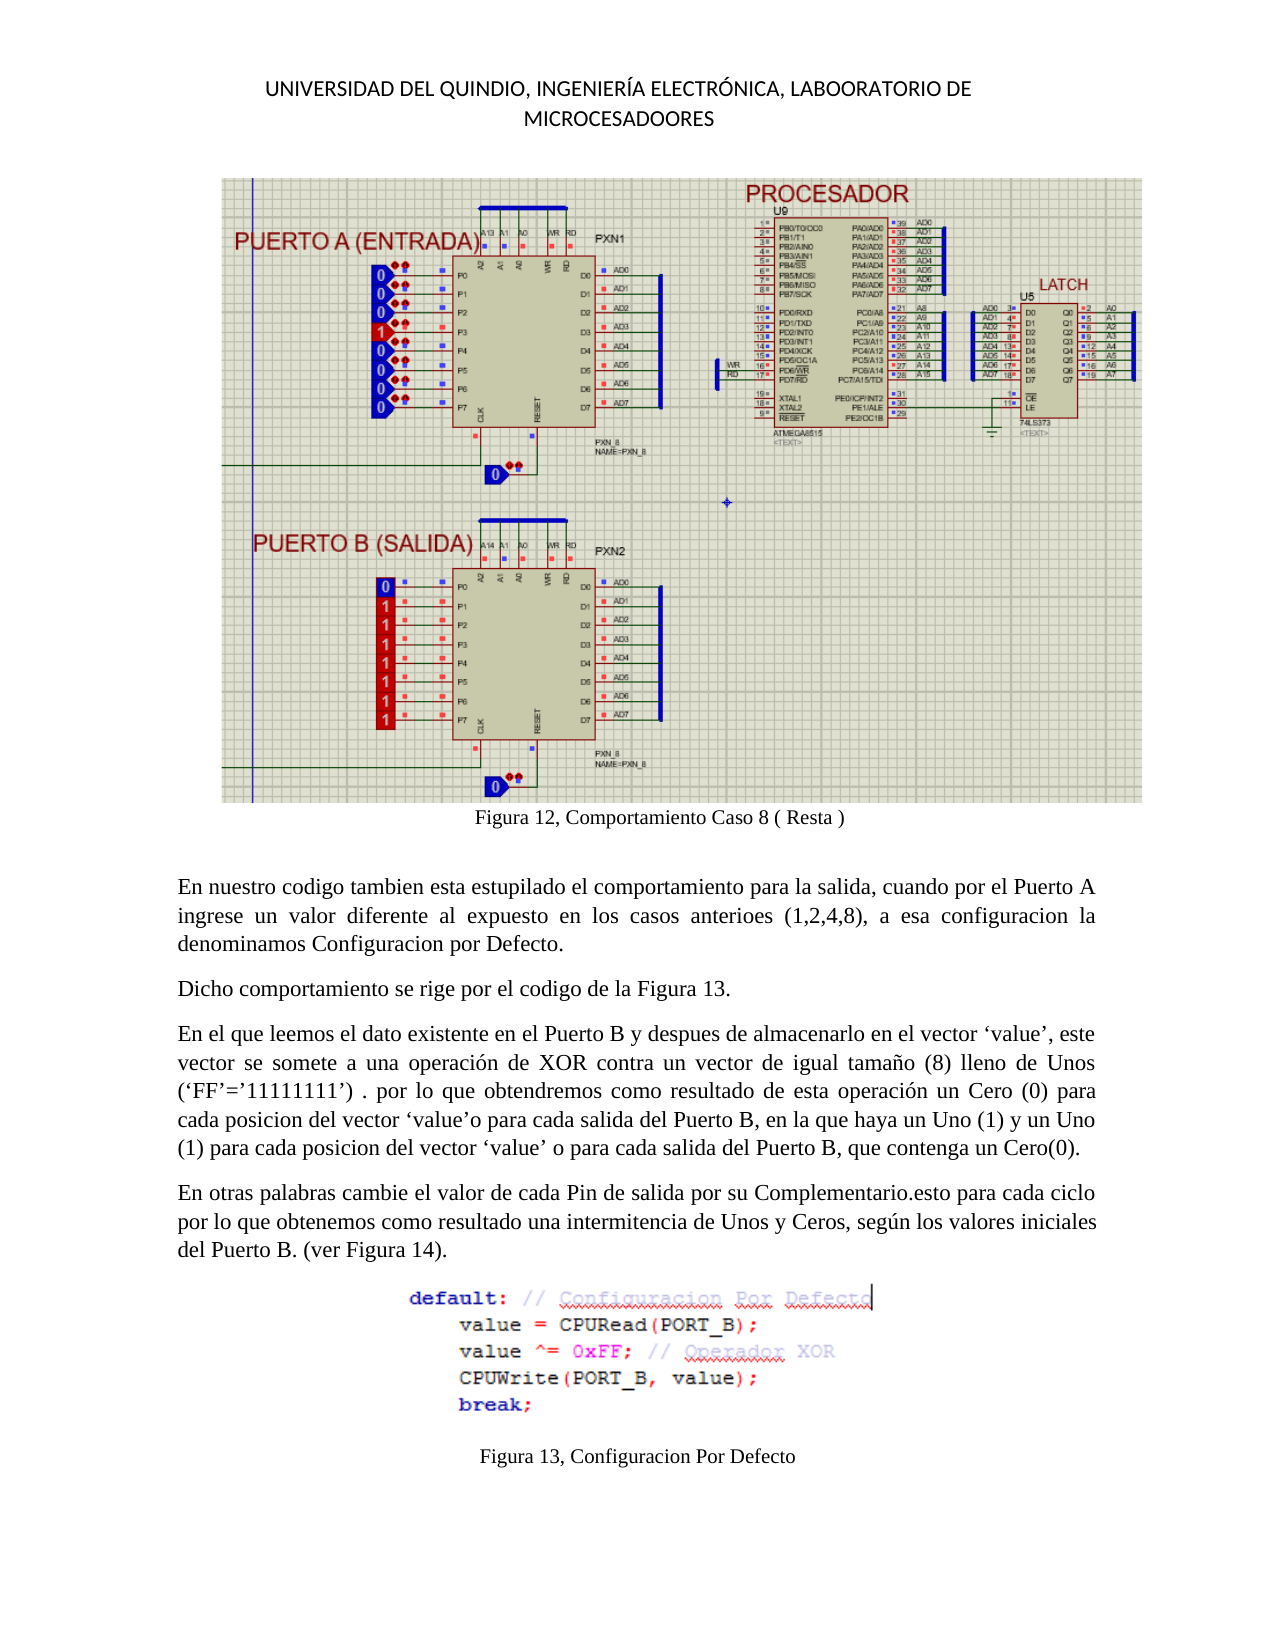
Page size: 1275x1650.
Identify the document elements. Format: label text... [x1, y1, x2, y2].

picture [400, 1281, 876, 1425]
text Dicho comportamiento se rige por el codigo de la Figura 13. [177, 975, 1098, 1002]
picture [221, 178, 1143, 803]
text En nuestro codigo tambien esta estupilado el comportamiento para la salida, cuando por el Puerto A ingrese un valor diferente al expuesto en los casos anterioes (1,2,4,8), a esa configuracion la denominamos Configuracion por Defecto. [177, 873, 1098, 957]
text En el que leemos el dato existente en el Puerto B y despues de almacenarlo en el vector ‘value’, este vector se somete a una operación de XOR contra un vector de igual tamaño (8) lleno de Unos (‘FF’=’11111111’) . por lo que obtendremos como resultado de esta operación un Cero (0) para cada posicion del vector ‘value’o para cada salida del Puerto B, en la que haya un Uno (1) y un Uno (1) para cada posicion del vector ‘value’ o para cada salida del Puerto B, que contenga un Cero(0). [177, 1020, 1098, 1161]
list Figura 12, Comportamiento Caso 8 ( Resta ) [222, 805, 1098, 829]
text Figura 13, Configuracion Por Defecto [177, 1444, 1098, 1468]
text En otras palabras cambie el valor de cada Pin de salida por su Complementario.esto para cada ciclo por lo que obtenemos como resultado una intermitencia de Unos y Ceros, según los valores iniciales del Puerto B. (ver Figura 14). [177, 1179, 1098, 1262]
